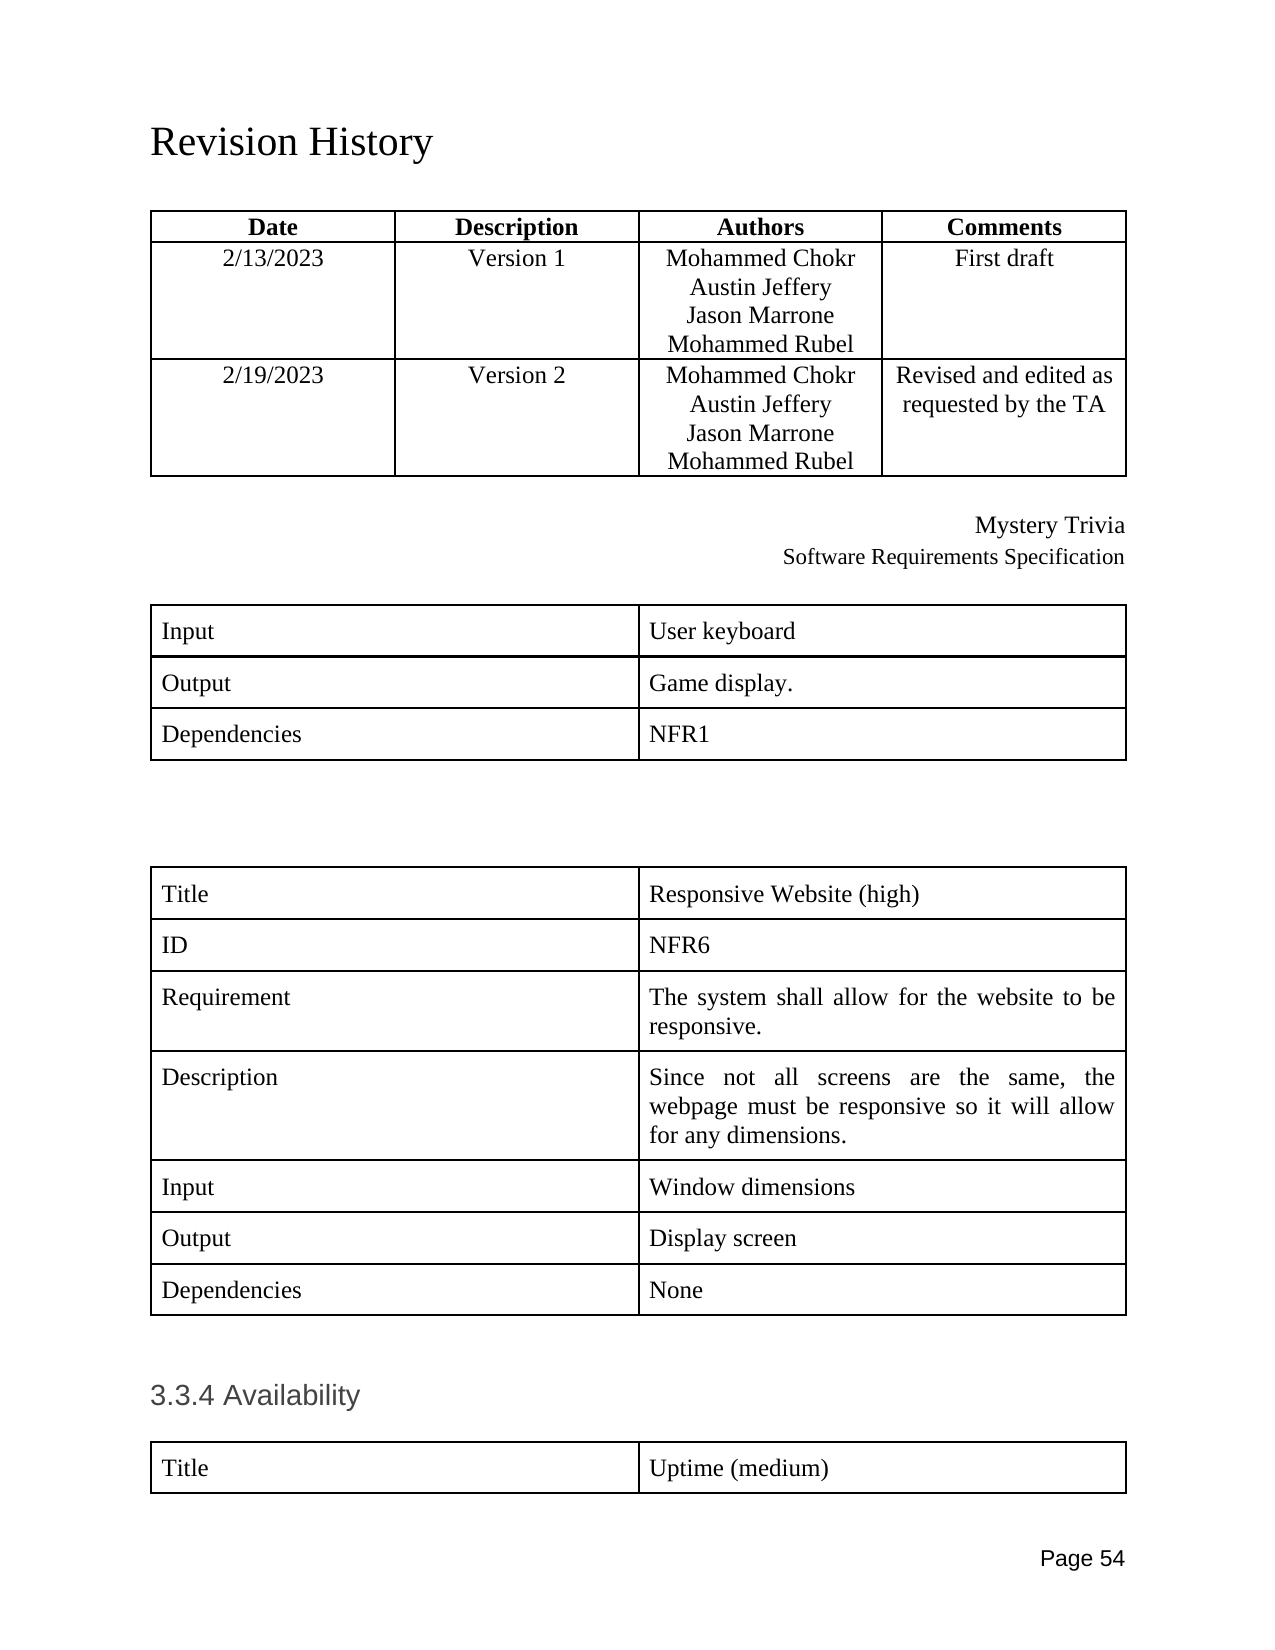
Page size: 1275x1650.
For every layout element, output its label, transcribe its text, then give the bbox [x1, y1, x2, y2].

table_cell Game display. [640, 658, 1125, 707]
table_header Title [152, 868, 638, 918]
table_cell Input [152, 1161, 638, 1211]
table_cell NFR1 [640, 709, 1125, 759]
table_cell Description [152, 1052, 638, 1159]
table_header Uptime (medium) [640, 1443, 1125, 1492]
table_cell Output [152, 658, 638, 707]
table_cell Requirement [152, 972, 638, 1050]
table_cell Window dimensions [640, 1161, 1125, 1211]
subtitle 3.3.4 Availability [150, 1378, 1275, 1412]
table_cell Display screen [640, 1213, 1125, 1262]
table_cell Output [152, 1213, 638, 1262]
table_cell The system shall allow for the website to be responsive. [640, 972, 1125, 1050]
table_cell User keyboard [640, 606, 1125, 655]
table_cell NFR6 [640, 920, 1125, 969]
table_cell ID [152, 920, 638, 969]
table_header Responsive Website (high) [640, 868, 1125, 918]
table_cell Dependencies [152, 709, 638, 759]
table_cell Input [152, 606, 638, 655]
table_header Title [152, 1443, 638, 1492]
table_cell Since not all screens are the same, the webpage must be responsive so it will allow for any dimensions. [640, 1052, 1125, 1159]
table_cell None [640, 1265, 1125, 1314]
table_cell Dependencies [152, 1265, 638, 1314]
